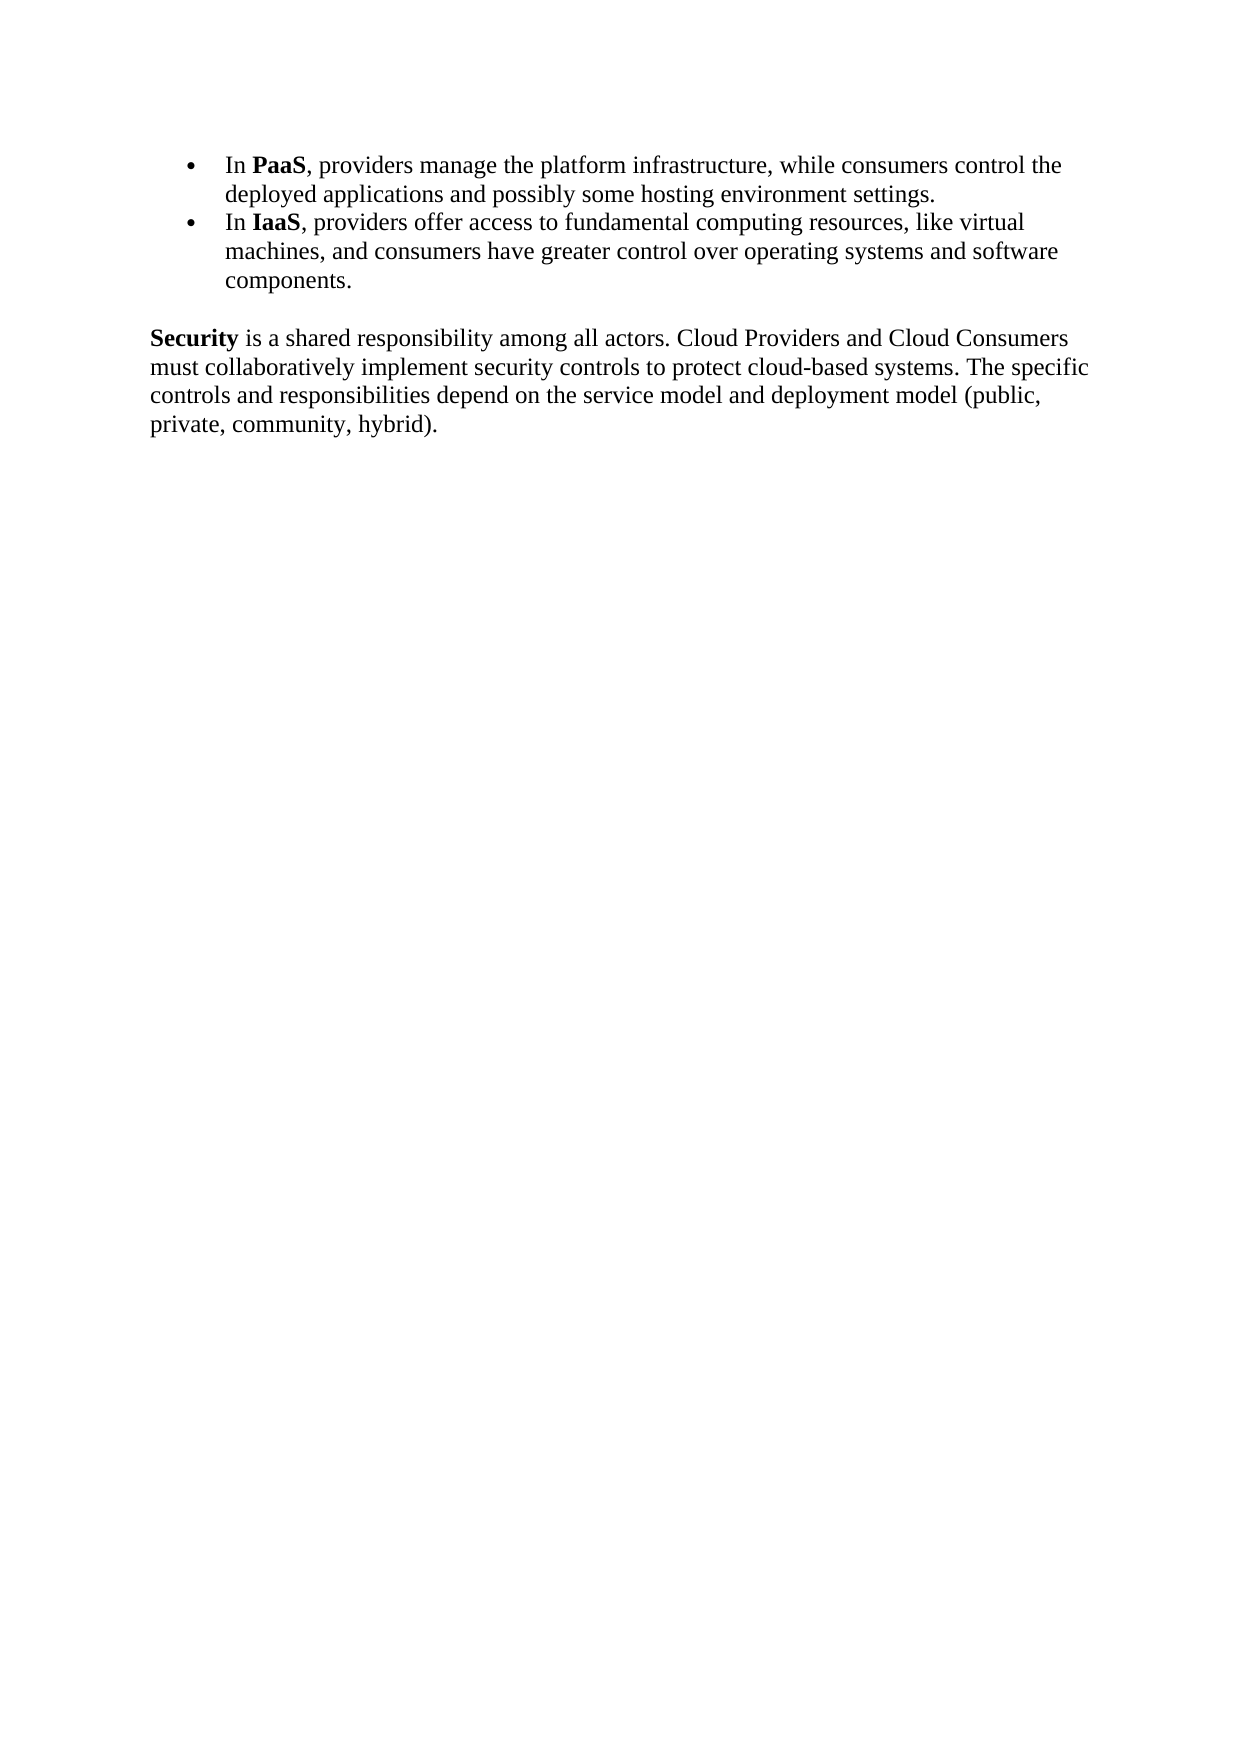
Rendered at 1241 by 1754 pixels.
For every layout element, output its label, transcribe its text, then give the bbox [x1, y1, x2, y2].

text Security is a shared responsibility among all actors. Cloud Providers and Cloud Consumers must collaboratively implement security controls to protect cloud-based systems. The specific controls and responsibilities depend on the service model and deployment model (public, private, community, hybrid). [150, 323, 1090, 438]
list In PaaS, providers manage the platform infrastructure, while consumers control the deployed applications and possibly some hosting environment settings. [187, 150, 1090, 207]
list In IaaS, providers offer access to fundamental computing resources, like virtual machines, and consumers have greater control over operating systems and software components. [187, 207, 1090, 294]
